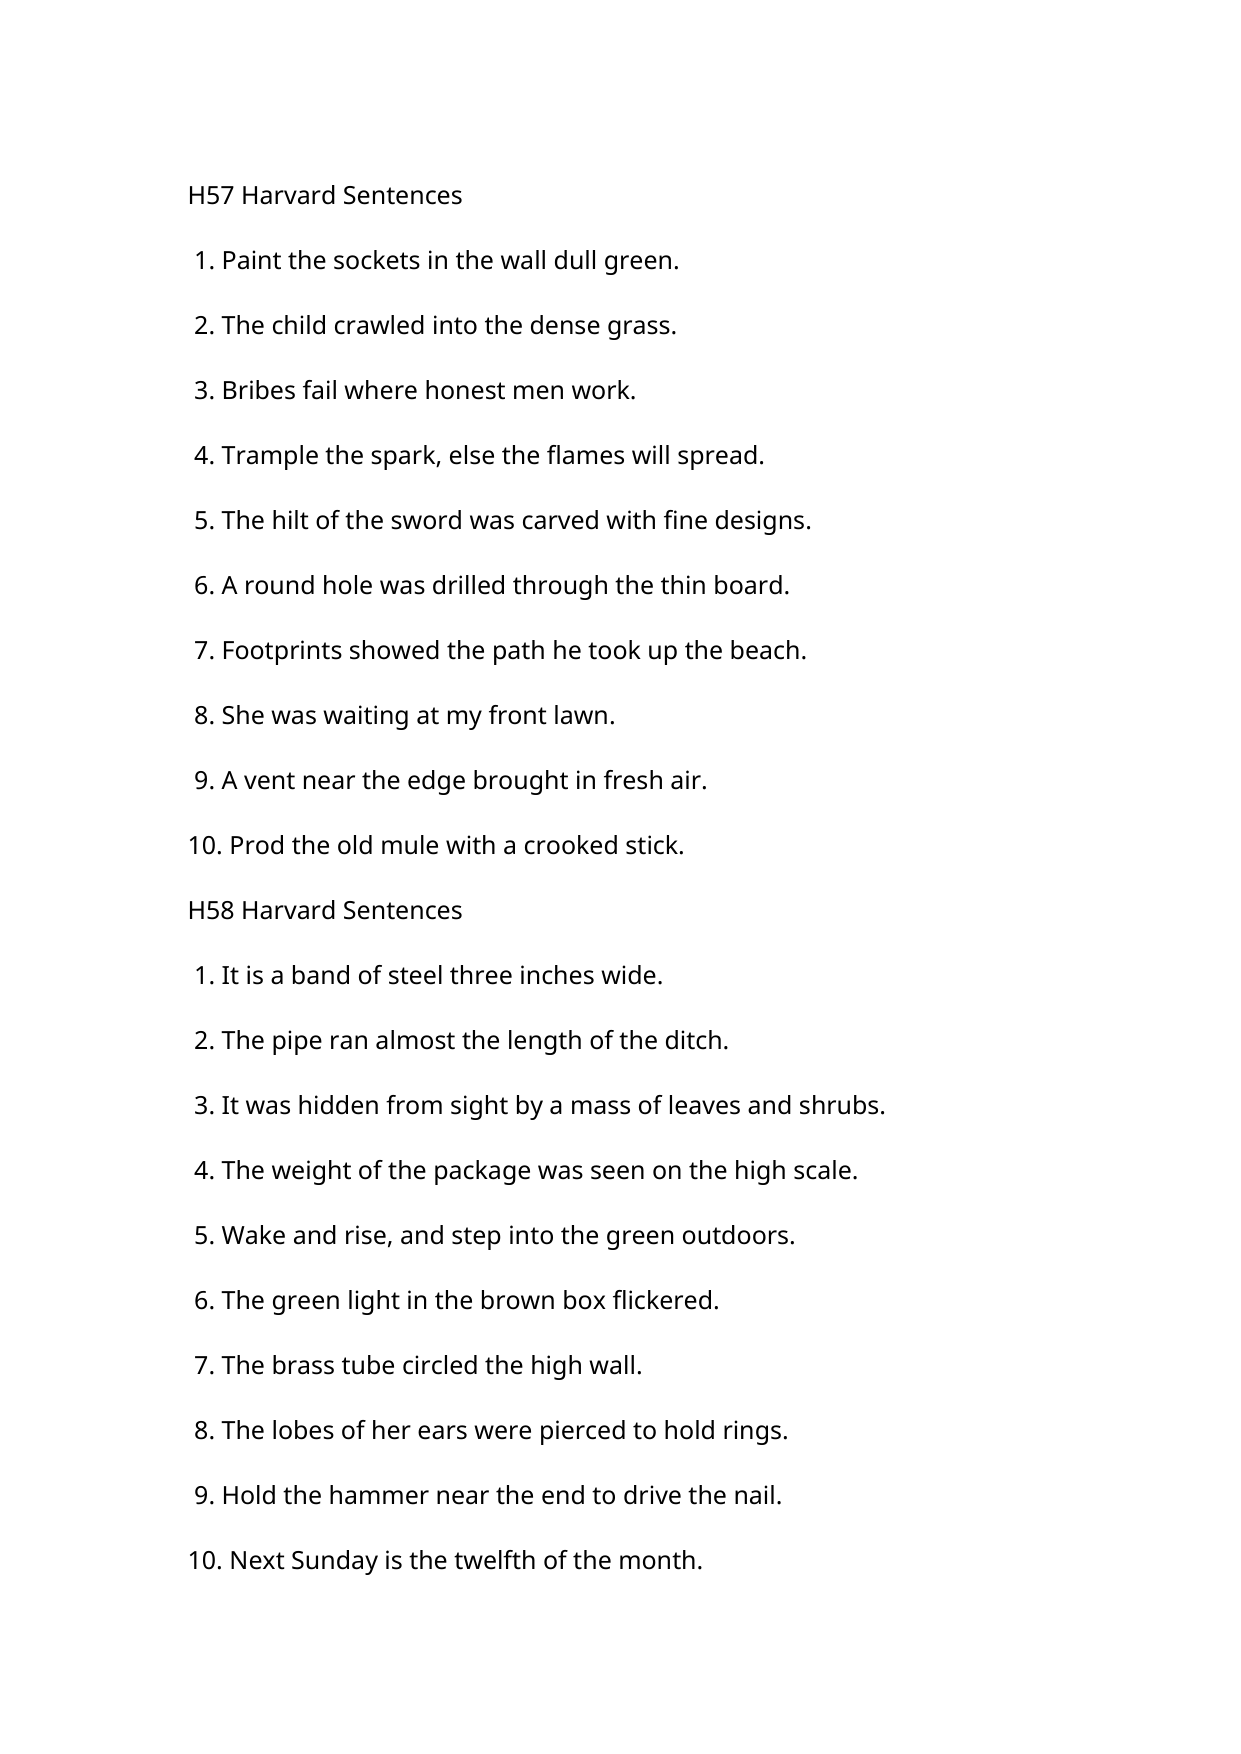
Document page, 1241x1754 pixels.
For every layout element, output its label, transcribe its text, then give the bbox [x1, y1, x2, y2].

text H57 Harvard Sentences [187, 162, 1053, 227]
text 2. The child crawled into the dense grass. [187, 292, 1053, 357]
text 10. Next Sunday is the twelfth of the month. [187, 1527, 1053, 1592]
text 8. She was waiting at my front lawn. [187, 682, 1053, 747]
text 9. Hold the hammer near the end to drive the nail. [187, 1462, 1053, 1527]
text 3. Bribes fail where honest men work. [187, 357, 1053, 422]
text 6. The green light in the brown box flickered. [187, 1267, 1053, 1332]
text 7. The brass tube circled the high wall. [187, 1332, 1053, 1397]
text 3. It was hidden from sight by a mass of leaves and shrubs. [187, 1072, 1053, 1137]
text 5. The hilt of the sword was carved with fine designs. [187, 487, 1053, 552]
text 4. The weight of the package was seen on the high scale. [187, 1137, 1053, 1202]
text 10. Prod the old mule with a crooked stick. [187, 812, 1053, 877]
text 9. A vent near the edge brought in fresh air. [187, 747, 1053, 812]
text 5. Wake and rise, and step into the green outdoors. [187, 1202, 1053, 1267]
text 4. Trample the spark, else the flames will spread. [187, 422, 1053, 487]
text 8. The lobes of her ears were pierced to hold rings. [187, 1397, 1053, 1462]
text 1. It is a band of steel three inches wide. [187, 942, 1053, 1007]
text 1. Paint the sockets in the wall dull green. [187, 227, 1053, 292]
text 2. The pipe ran almost the length of the ditch. [187, 1007, 1053, 1072]
text 7. Footprints showed the path he took up the beach. [187, 617, 1053, 682]
text 6. A round hole was drilled through the thin board. [187, 552, 1053, 617]
text H58 Harvard Sentences [187, 877, 1053, 942]
